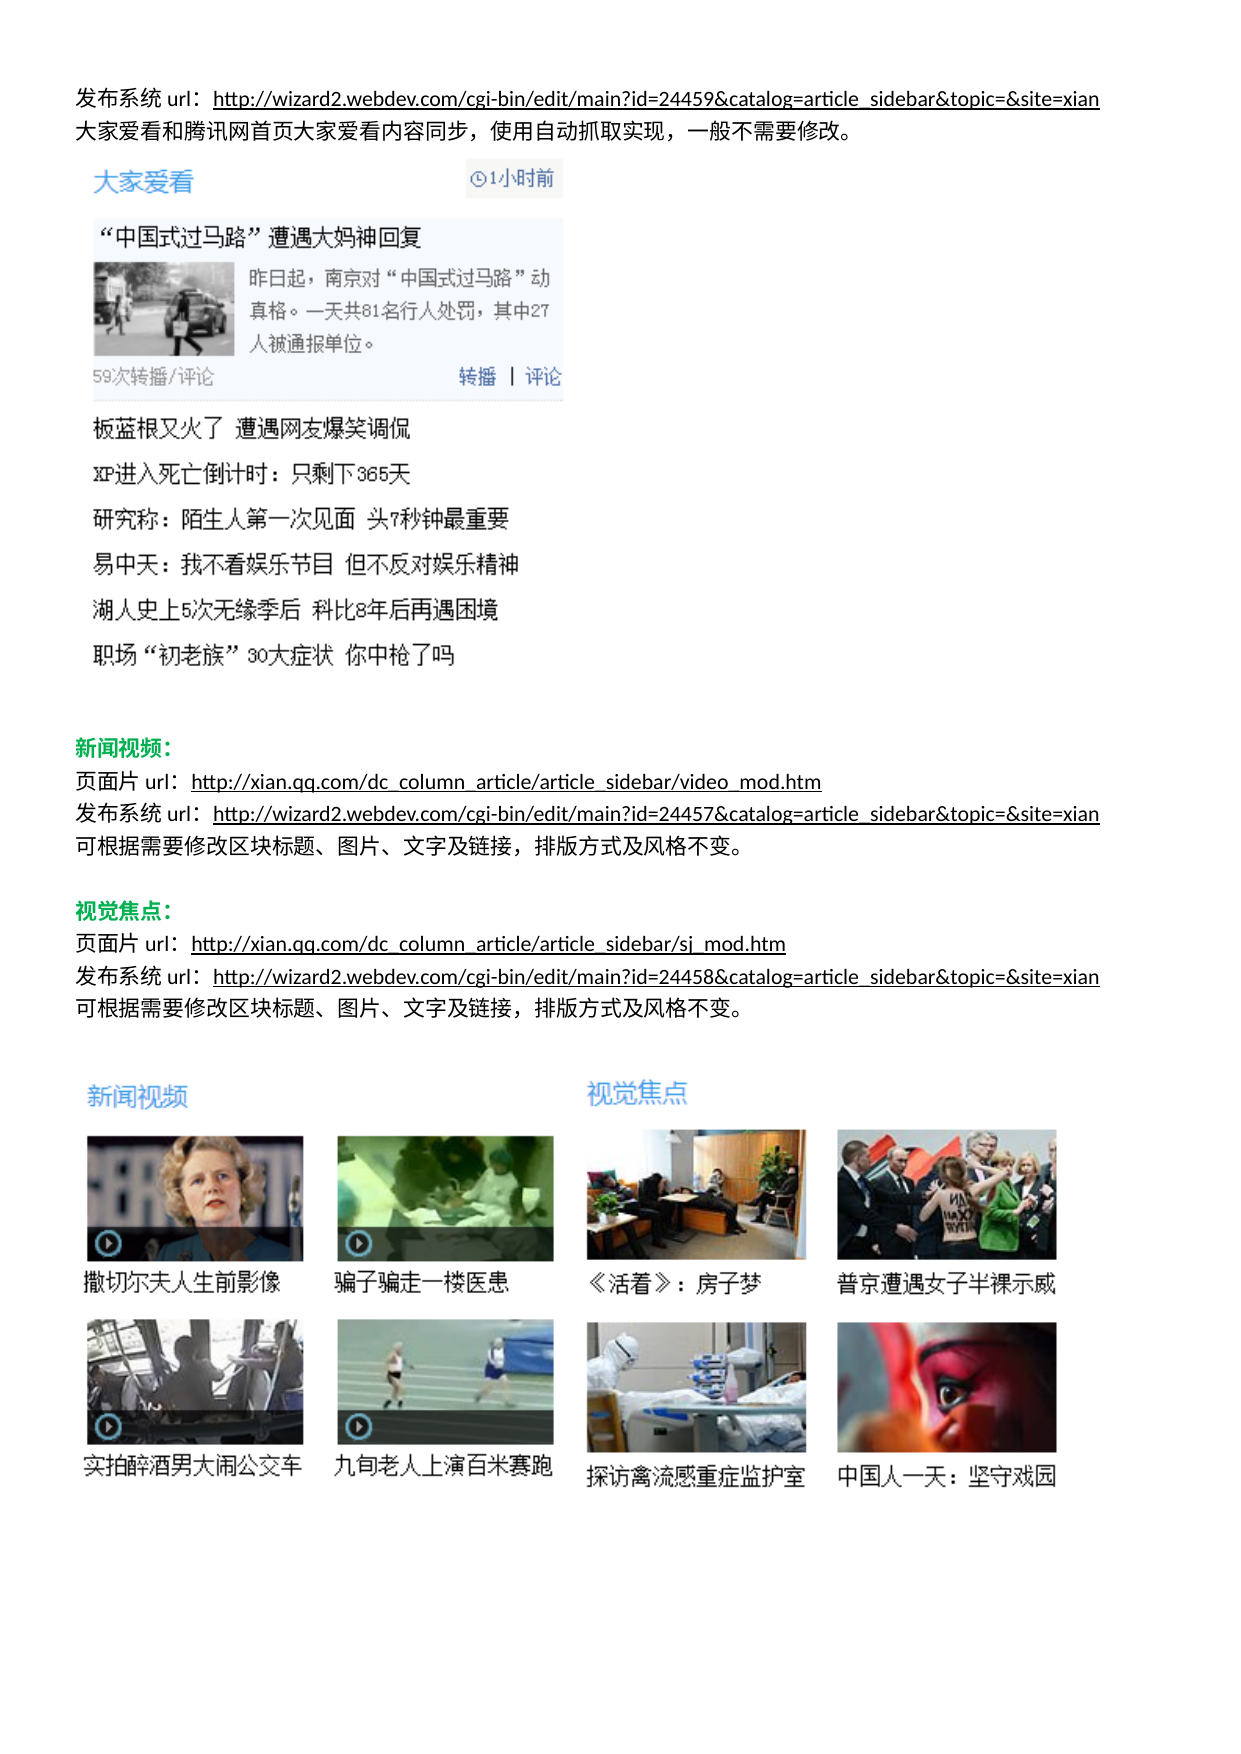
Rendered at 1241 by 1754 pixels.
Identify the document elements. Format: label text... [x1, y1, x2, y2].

text 发布系统url：http://wizard2.webdev.com/cgi-bin/edit/main?id=24458&catalog=article_sidebar&topic=&site=xian [75, 958, 1165, 991]
text 发布系统url：http://wizard2.webdev.com/cgi-bin/edit/main?id=24457&catalog=article_sidebar&topic=&site=xian [75, 796, 1165, 828]
text 视觉焦点： [75, 893, 1165, 926]
text 页面片url：http://xian.qq.com/dc_column_article/article_sidebar/sj_mod.htm [75, 926, 1165, 958]
text 新闻视频： [75, 731, 1165, 763]
text 发布系统url：http://wizard2.webdev.com/cgi-bin/edit/main?id=24459&catalog=article_sidebar&topic=&site=xian [75, 81, 1165, 113]
picture [75, 145, 579, 691]
text 大家爱看和腾讯网首页大家爱看内容同步，使用自动抓取实现，一般不需要修改。 [75, 113, 1165, 146]
text 可根据需要修改区块标题、图片、文字及链接，排版方式及风格不变。 [75, 991, 1165, 1023]
text 页面片url：http://xian.qq.com/dc_column_article/article_sidebar/video_mod.htm [75, 763, 1165, 796]
picture [75, 1061, 1074, 1506]
text 可根据需要修改区块标题、图片、文字及链接，排版方式及风格不变。 [75, 828, 1165, 861]
